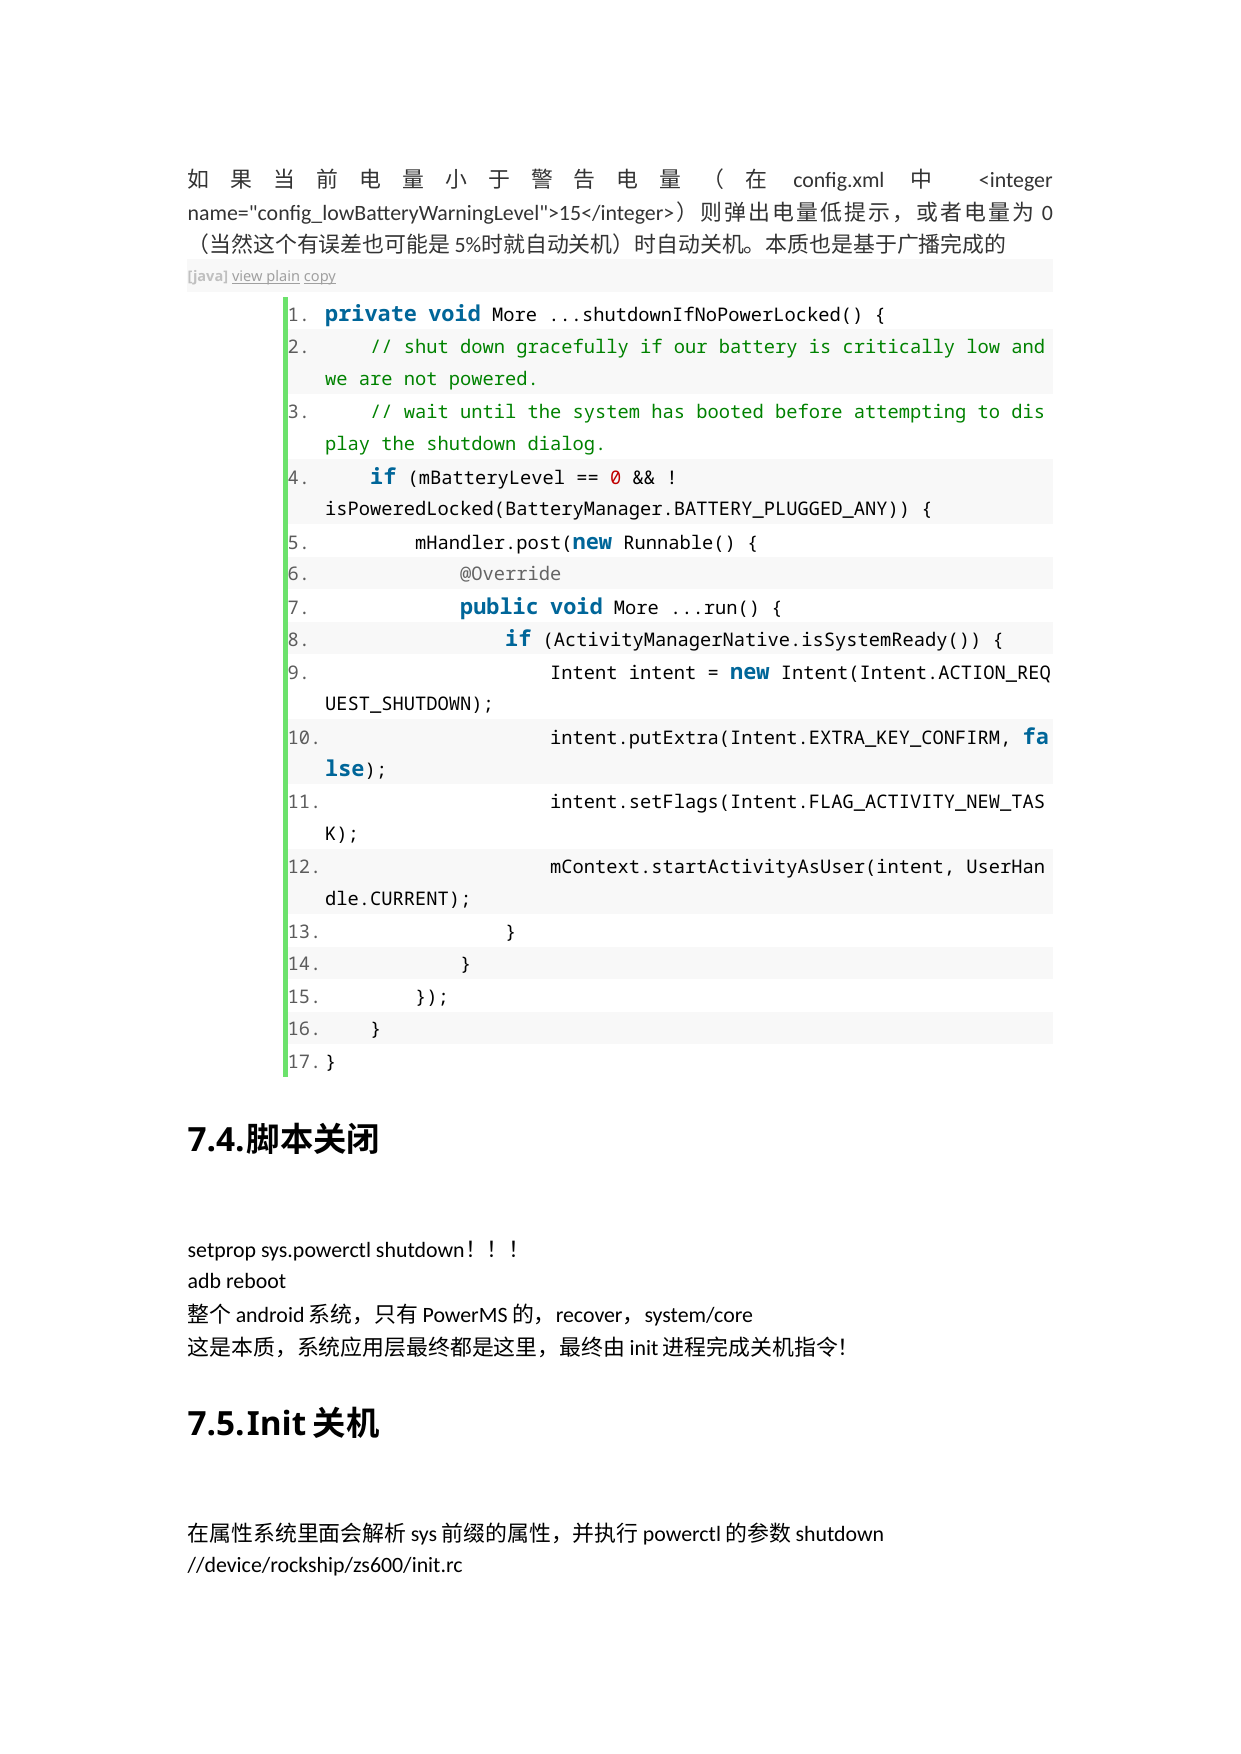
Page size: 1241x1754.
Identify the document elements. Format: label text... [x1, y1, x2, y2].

text setprop sys.powerctl shutdown！！！ [187, 1232, 1053, 1264]
list } [288, 914, 1053, 947]
list if (mBatteryLevel == 0 && !isPoweredLocked(BatteryManager.BATTERY_PLUGGED_ANY)) { [288, 459, 1053, 524]
list @Override [288, 557, 1053, 589]
list mContext.startActivityAsUser(intent, UserHandle.CURRENT); [288, 849, 1053, 914]
list // wait until the system has booted before attempting to display the shutdown dialog. [288, 394, 1053, 459]
text 整个android系统，只有PowerMS的，recover，system/core [187, 1297, 1053, 1329]
text 在属性系统里面会解析sys前缀的属性，并执行powerctl的参数shutdown [187, 1516, 1053, 1548]
list } [288, 1044, 1053, 1077]
text [java] view plain copy [187, 259, 1053, 292]
list intent.setFlags(Intent.FLAG_ACTIVITY_NEW_TASK); [288, 784, 1053, 849]
text 如果当前电量小于警告电量（在config.xml中 <integer name="config_lowBatteryWarningLevel">15</integer>）则弹出电量低提示，或者电量为0（当然这个有误差也可能是5%时就自动关机）时自动关机。本质也是基于广播完成的 [187, 162, 1053, 259]
text 这是本质，系统应用层最终都是这里，最终由init进程完成关机指令！ [187, 1329, 1053, 1362]
list intent.putExtra(Intent.EXTRA_KEY_CONFIRM, false); [288, 719, 1053, 784]
list Intent intent = new Intent(Intent.ACTION_REQUEST_SHUTDOWN); [288, 654, 1053, 719]
list private void More ...shutdownIfNoPowerLocked() { [288, 297, 1053, 329]
subtitle 脚本关闭 [187, 1104, 1053, 1169]
list // shut down gracefully if our battery is critically low and we are not powered. [288, 329, 1053, 394]
list if (ActivityManagerNative.isSystemReady()) { [288, 622, 1053, 654]
list }); [288, 979, 1053, 1012]
text //device/rockship/zs600/init.rc [187, 1548, 1053, 1581]
list public void More ...run() { [288, 589, 1053, 622]
list } [288, 1012, 1053, 1044]
list } [288, 947, 1053, 979]
list mHandler.post(new Runnable() { [288, 524, 1053, 557]
subtitle Init关机 [187, 1389, 1053, 1454]
text adb reboot [187, 1264, 1053, 1297]
